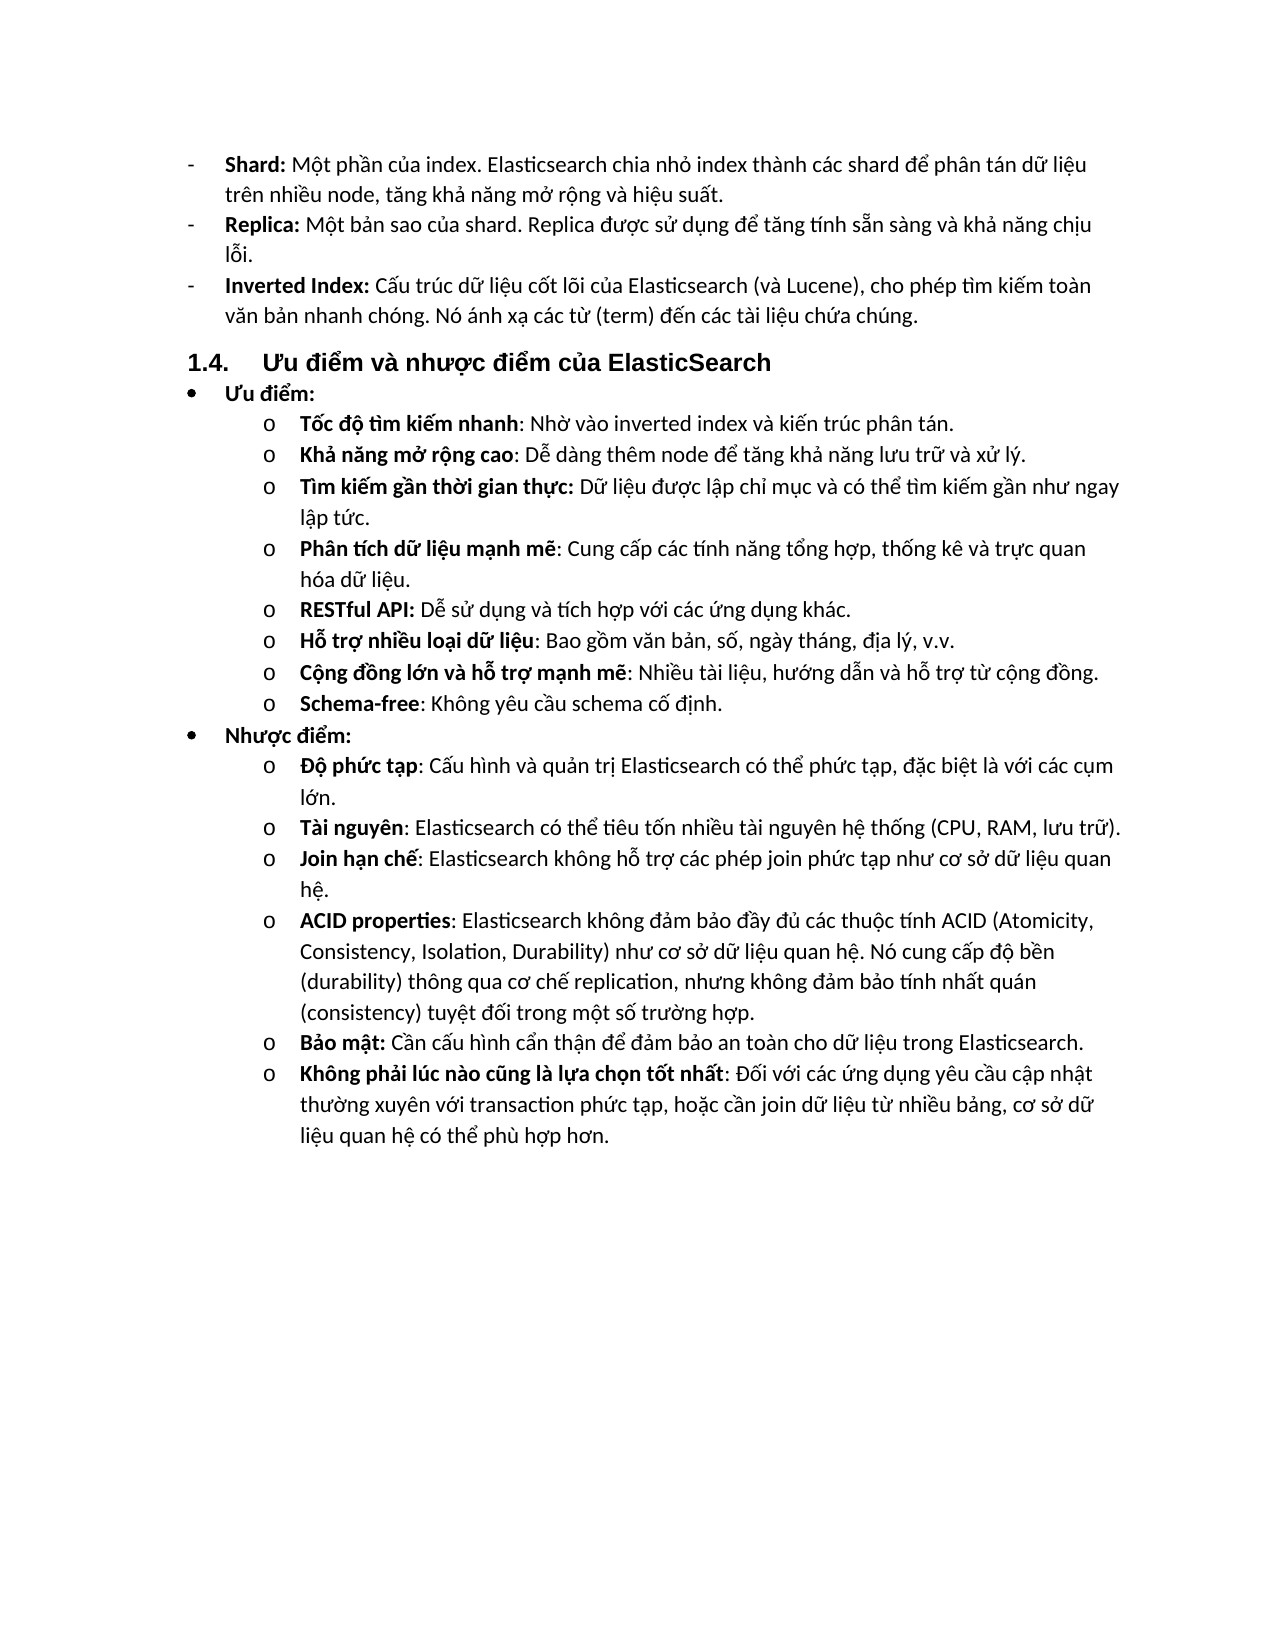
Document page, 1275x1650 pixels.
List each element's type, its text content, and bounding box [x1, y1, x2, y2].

list Khả năng mở rộng cao: Dễ dàng thêm node để tăng khả năng lưu trữ và xử lý. [262, 441, 1125, 470]
list Schema-free: Không yêu cầu schema cố định. [262, 689, 1125, 719]
list Tốc độ tìm kiếm nhanh: Nhờ vào inverted index và kiến trúc phân tán. [262, 409, 1125, 438]
list Bảo mật: Cần cấu hình cẩn thận để đảm bảo an toàn cho dữ liệu trong Elasticsearch. [262, 1028, 1125, 1057]
list Phân tích dữ liệu mạnh mẽ: Cung cấp các tính năng tổng hợp, thống kê và trực quan hóa dữ liệu. [262, 534, 1125, 593]
list Shard: Một phần của index. Elasticsearch chia nhỏ index thành các shard để phân tán dữ liệu trên nhiều node, tăng khả năng mở rộng và hiệu suất. [187, 150, 1125, 208]
list Replica: Một bản sao của shard. Replica được sử dụng để tăng tính sẵn sàng và khả năng chịu lỗi. [187, 210, 1125, 269]
list Không phải lúc nào cũng là lựa chọn tốt nhất: Đối với các ứng dụng yêu cầu cập nhật thường xuyên với transaction phức tạp, hoặc cần join dữ liệu từ nhiều bảng, cơ sở dữ liệu quan hệ có thể phù hợp hơn. [262, 1059, 1125, 1149]
list Hỗ trợ nhiều loại dữ liệu: Bao gồm văn bản, số, ngày tháng, địa lý, v.v. [262, 627, 1125, 656]
subtitle Ưu điểm và nhược điểm của ElasticSearch [187, 348, 1125, 377]
list Cộng đồng lớn và hỗ trợ mạnh mẽ: Nhiều tài liệu, hướng dẫn và hỗ trợ từ cộng đồng. [262, 658, 1125, 687]
list Ưu điểm: [187, 379, 1125, 407]
list Nhược điểm: [187, 721, 1125, 749]
list ACID properties: Elasticsearch không đảm bảo đầy đủ các thuộc tính ACID (Atomicity, Consistency, Isolation, Durability) như cơ sở dữ liệu quan hệ. Nó cung cấp độ bền (durability) thông qua cơ chế replication, nhưng không đảm bảo tính nhất quán (consistency) tuyệt đối trong một số trường hợp. [262, 906, 1125, 1026]
list Tìm kiếm gần thời gian thực: Dữ liệu được lập chỉ mục và có thể tìm kiếm gần như ngay lập tức. [262, 472, 1125, 531]
list RESTful API: Dễ sử dụng và tích hợp với các ứng dụng khác. [262, 595, 1125, 624]
list Độ phức tạp: Cấu hình và quản trị Elasticsearch có thể phức tạp, đặc biệt là với các cụm lớn. [262, 751, 1125, 811]
list Inverted Index: Cấu trúc dữ liệu cốt lõi của Elasticsearch (và Lucene), cho phép tìm kiếm toàn văn bản nhanh chóng. Nó ánh xạ các từ (term) đến các tài liệu chứa chúng. [187, 271, 1125, 329]
list Join hạn chế: Elasticsearch không hỗ trợ các phép join phức tạp như cơ sở dữ liệu quan hệ. [262, 844, 1125, 904]
list Tài nguyên: Elasticsearch có thể tiêu tốn nhiều tài nguyên hệ thống (CPU, RAM, lưu trữ). [262, 813, 1125, 842]
